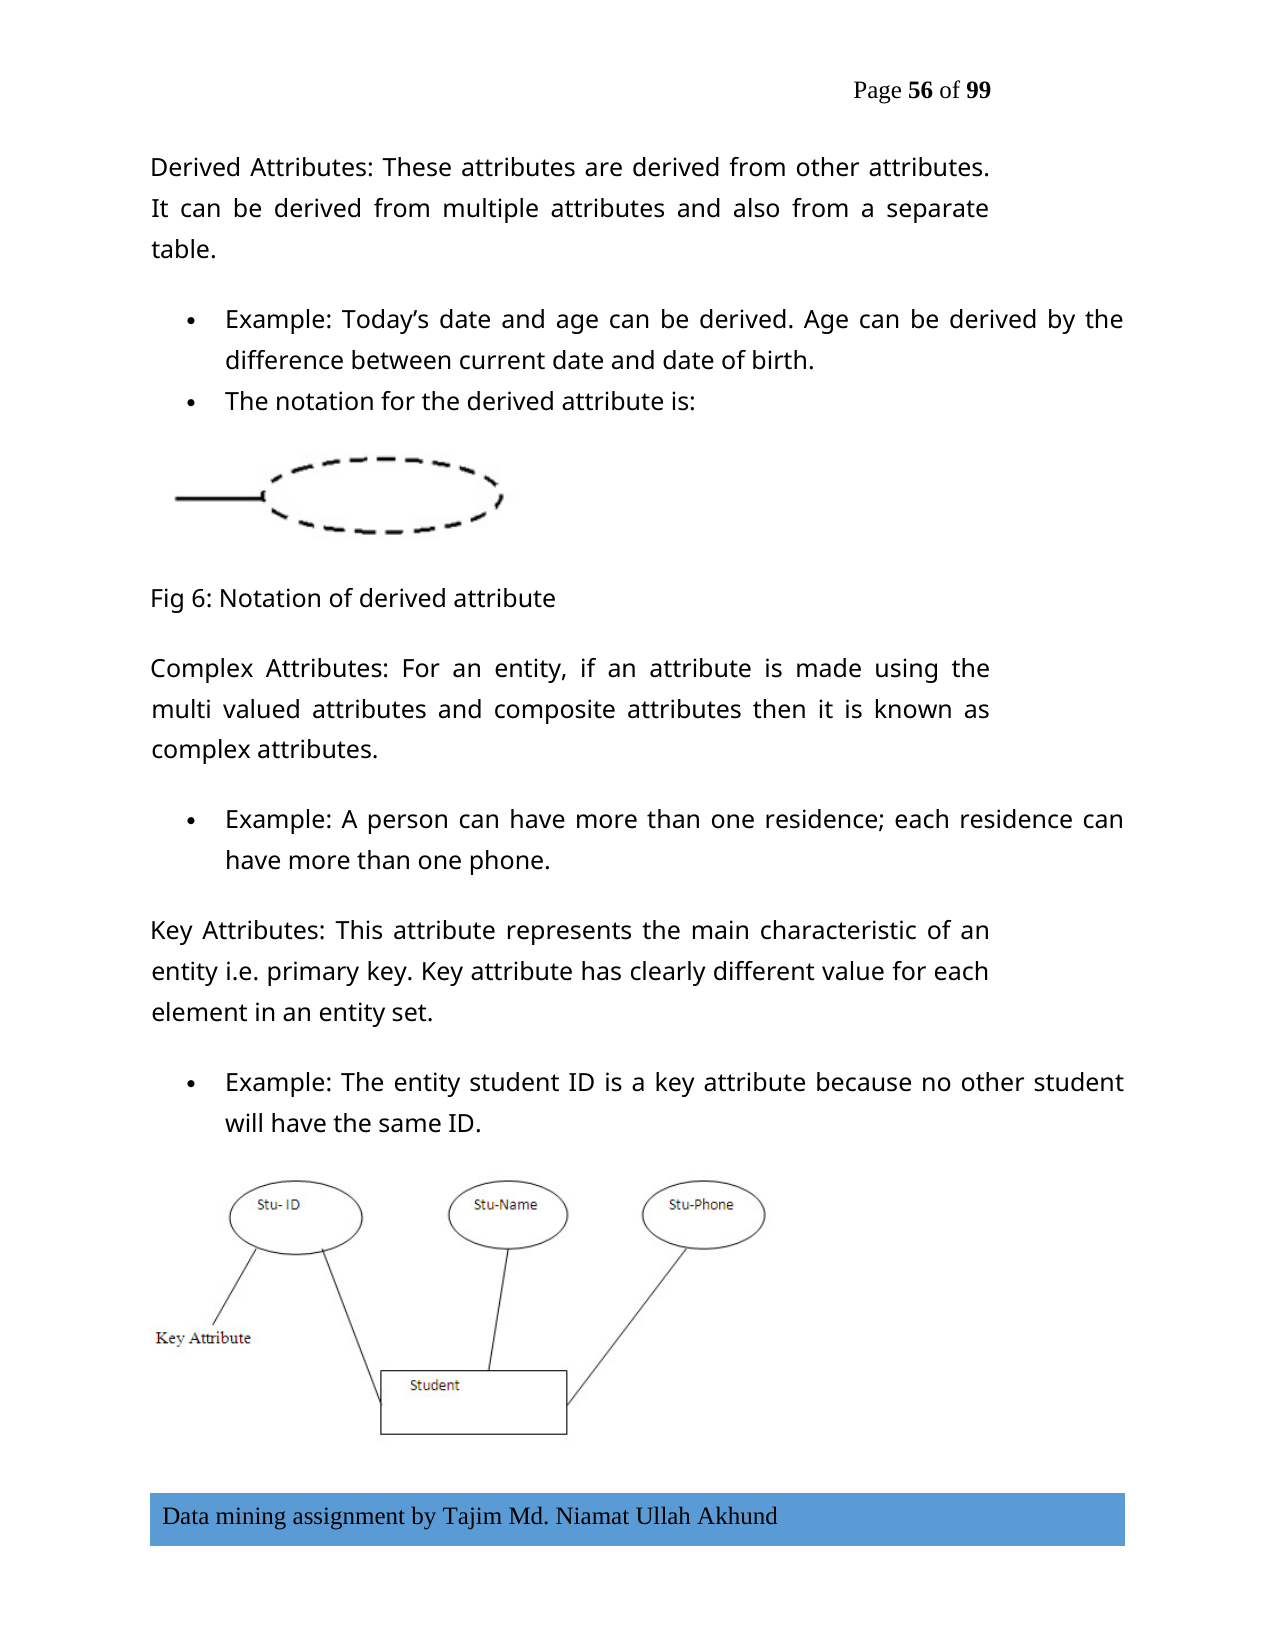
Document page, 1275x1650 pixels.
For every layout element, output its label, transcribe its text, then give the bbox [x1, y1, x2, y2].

list Example: The entity student ID is a key attribute because no other student will have the same ID. [187, 1064, 1125, 1139]
list Example: A person can have more than one residence; each residence can have more than one phone. [187, 802, 1125, 877]
text Complex Attributes: For an entity, if an attribute is made using the multi valued attributes and composite attributes then it is known as complex attributes. [150, 650, 991, 766]
picture [150, 1175, 783, 1446]
text Key Attributes: This attribute represents the main characteristic of an entity i.e. primary key. Key attribute has clearly different value for each element in an entity set. [150, 913, 991, 1029]
text Derived Attributes: These attributes are derived from other attributes. It can be derived from multiple attributes and also from a separate table. [150, 150, 991, 266]
list Example: Today’s date and age can be derived. Age can be derived by the difference between current date and date of birth. [187, 302, 1125, 377]
list The notation for the derived attribute is: [187, 383, 1125, 417]
picture [150, 453, 518, 546]
text Fig 6: Notation of derived attribute [150, 580, 991, 614]
